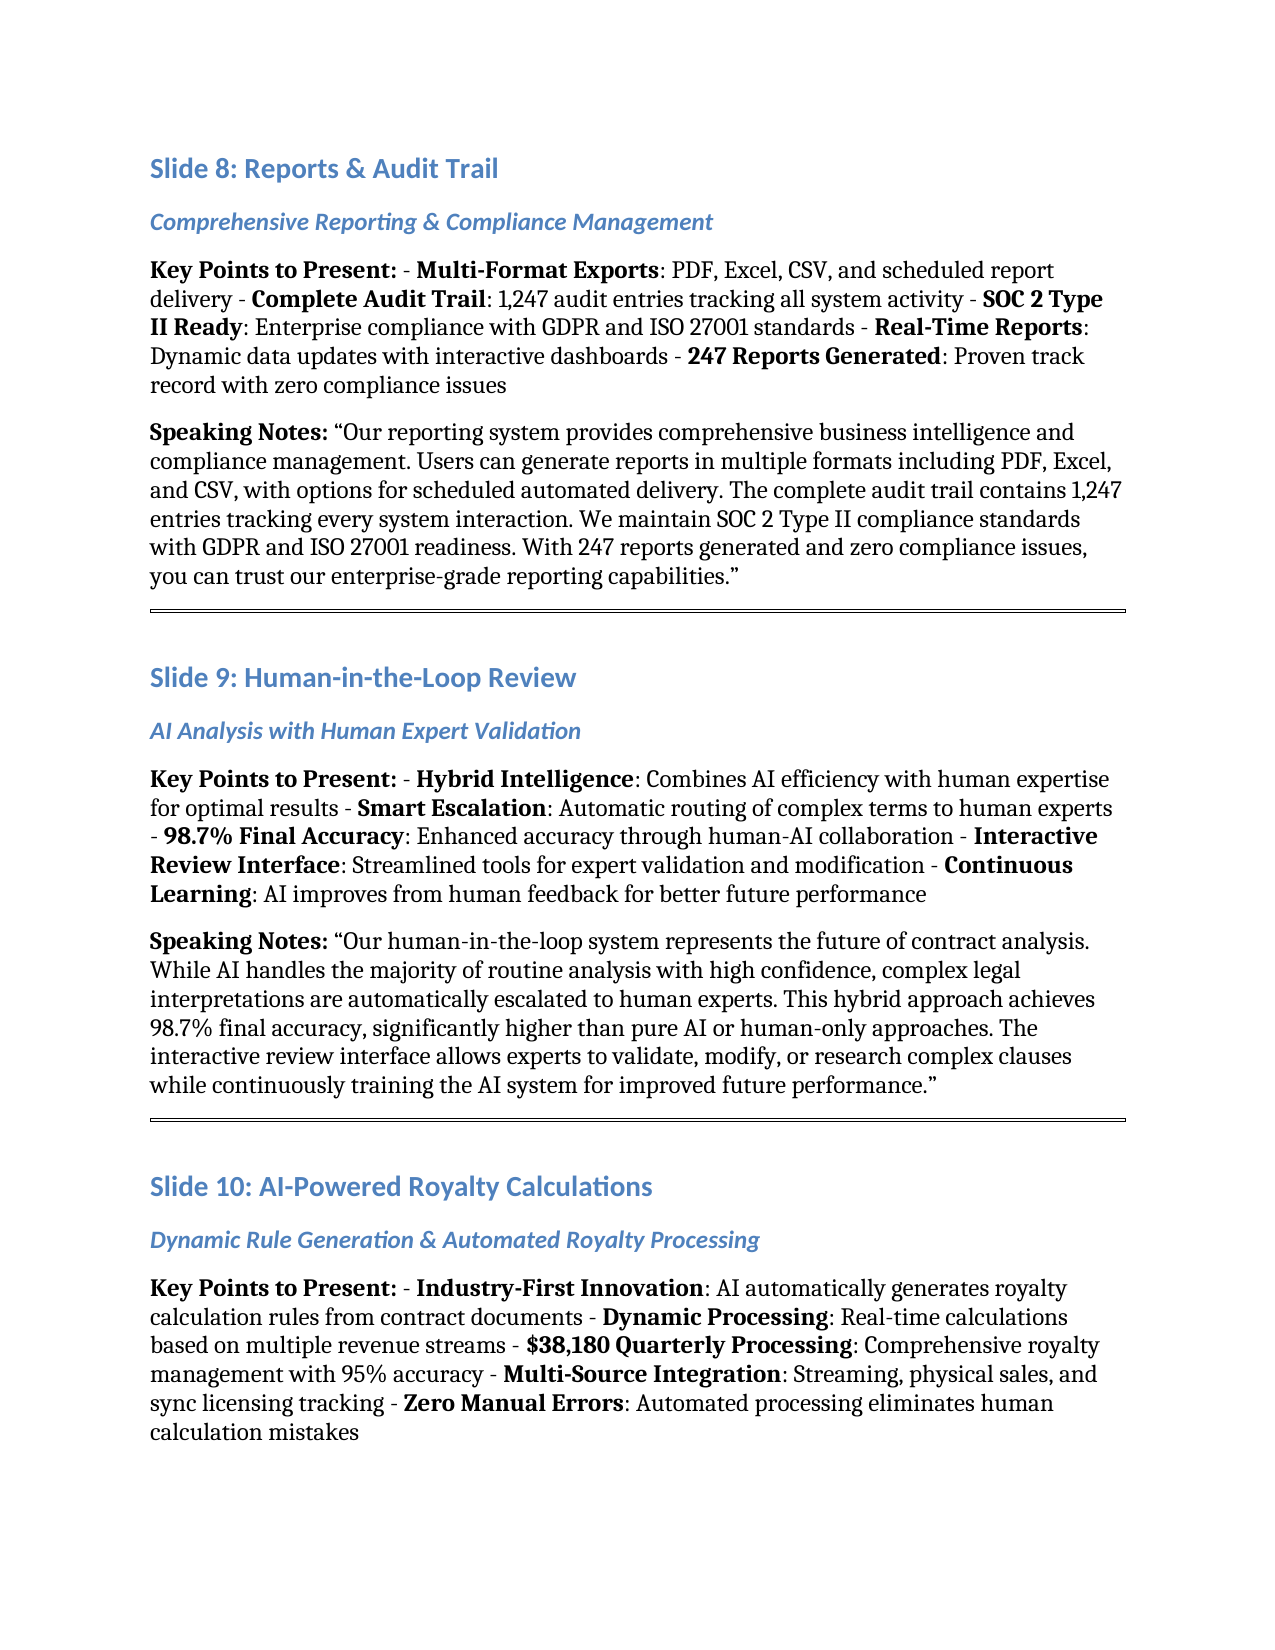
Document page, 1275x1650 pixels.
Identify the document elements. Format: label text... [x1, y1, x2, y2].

subtitle Slide 8: Reports & Audit Trail [150, 150, 1125, 186]
subtitle Comprehensive Reporting & Compliance Management [150, 206, 1125, 237]
subtitle Slide 9: Human-in-the-Loop Review [150, 659, 1125, 695]
text Key Points to Present: - Multi-Format Exports: PDF, Excel, CSV, and scheduled report delivery - Complete Audit Trail: 1,247 audit entries tracking all system activity - SOC 2 Type II Ready: Enterprise compliance with GDPR and ISO 27001 standards - Real-Time Reports: Dynamic data updates with interactive dashboards - 247 Reports Generated: Proven track record with zero compliance issues [150, 256, 1125, 399]
text Speaking Notes: “Our reporting system provides comprehensive business intelligence and compliance management. Users can generate reports in multiple formats including PDF, Excel, and CSV, with options for scheduled automated delivery. The complete audit trail contains 1,247 entries tracking every system interaction. We maintain SOC 2 Type II compliance standards with GDPR and ISO 27001 readiness. With 247 reports generated and zero compliance issues, you can trust our enterprise-grade reporting capabilities.” [150, 418, 1125, 591]
subtitle Dynamic Rule Generation & Automated Royalty Processing [150, 1224, 1125, 1255]
subtitle AI Analysis with Human Expert Validation [150, 716, 1125, 746]
subtitle Slide 10: AI-Powered Royalty Calculations [150, 1168, 1125, 1204]
text Key Points to Present: - Hybrid Intelligence: Combines AI efficiency with human expertise for optimal results - Smart Escalation: Automatic routing of complex terms to human experts - 98.7% Final Accuracy: Enhanced accuracy through human-AI collaboration - Interactive Review Interface: Streamlined tools for expert validation and modification - Continuous Learning: AI improves from human feedback for better future performance [150, 765, 1125, 908]
text Speaking Notes: “Our human-in-the-loop system represents the future of contract analysis. While AI handles the majority of routine analysis with high confidence, complex legal interpretations are automatically escalated to human experts. This hybrid approach achieves 98.7% final accuracy, significantly higher than pure AI or human-only approaches. The interactive review interface allows experts to validate, modify, or research complex clauses while continuously training the AI system for improved future performance.” [150, 927, 1125, 1100]
text Key Points to Present: - Industry-First Innovation: AI automatically generates royalty calculation rules from contract documents - Dynamic Processing: Real-time calculations based on multiple revenue streams - $38,180 Quarterly Processing: Comprehensive royalty management with 95% accuracy - Multi-Source Integration: Streaming, physical sales, and sync licensing tracking - Zero Manual Errors: Automated processing eliminates human calculation mistakes [150, 1274, 1125, 1446]
